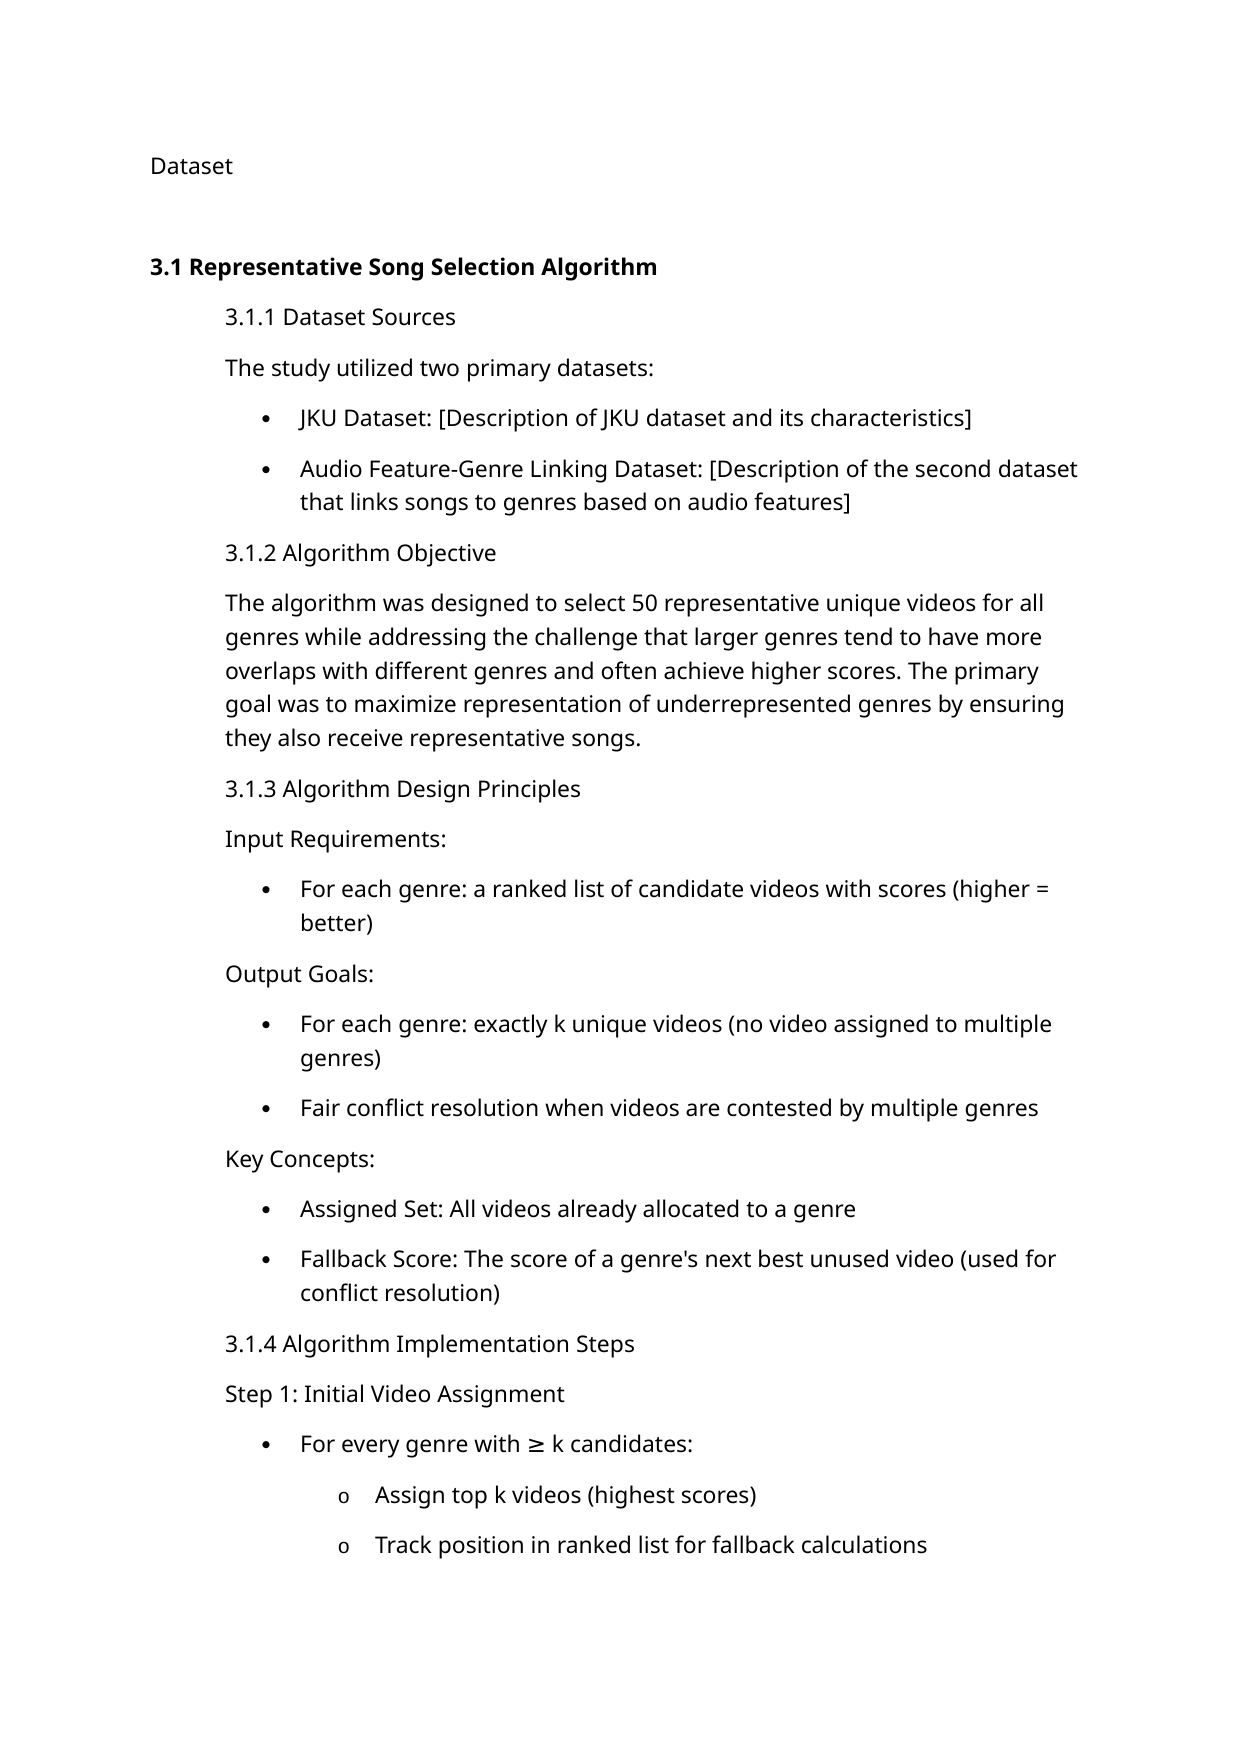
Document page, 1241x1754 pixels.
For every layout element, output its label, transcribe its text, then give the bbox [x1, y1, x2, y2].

text Output Goals: [225, 957, 1090, 989]
list Audio Feature-Genre Linking Dataset: [Description of the second dataset that links songs to genres based on audio features] [262, 452, 1090, 517]
text 3.1.4 Algorithm Implementation Steps [225, 1327, 1090, 1359]
list For every genre with ≥ k candidates: [262, 1428, 1090, 1459]
list Assign top k videos (highest scores) [337, 1479, 1090, 1510]
text Step 1: Initial Video Assignment [225, 1378, 1090, 1409]
text 3.1.3 Algorithm Design Principles [225, 772, 1090, 804]
text The study utilized two primary datasets: [225, 352, 1090, 383]
list JKU Dataset: [Description of JKU dataset and its characteristics] [262, 402, 1090, 433]
list For each genre: exactly k unique videos (no video assigned to multiple genres) [262, 1008, 1090, 1073]
text Dataset [150, 150, 1090, 181]
text 3.1 Representative Song Selection Algorithm [150, 251, 1090, 282]
list For each genre: a ranked list of candidate videos with scores (higher = better) [262, 873, 1090, 938]
list Track position in ranked list for fallback calculations [337, 1529, 1090, 1560]
list Fallback Score: The score of a genre's next best unused video (used for conflict resolution) [262, 1243, 1090, 1308]
text 3.1.2 Algorithm Objective [225, 537, 1090, 568]
text Input Requirements: [225, 823, 1090, 854]
list Assigned Set: All videos already allocated to a genre [262, 1193, 1090, 1224]
text 3.1.1 Dataset Sources [225, 301, 1090, 332]
text The algorithm was designed to select 50 representative unique videos for all genres while addressing the challenge that larger genres tend to have more overlaps with different genres and often achieve higher scores. The primary goal was to maximize representation of underrepresented genres by ensuring they also receive representative songs. [225, 587, 1090, 753]
text Key Concepts: [225, 1142, 1090, 1174]
list Fair conflict resolution when videos are contested by multiple genres [262, 1092, 1090, 1123]
